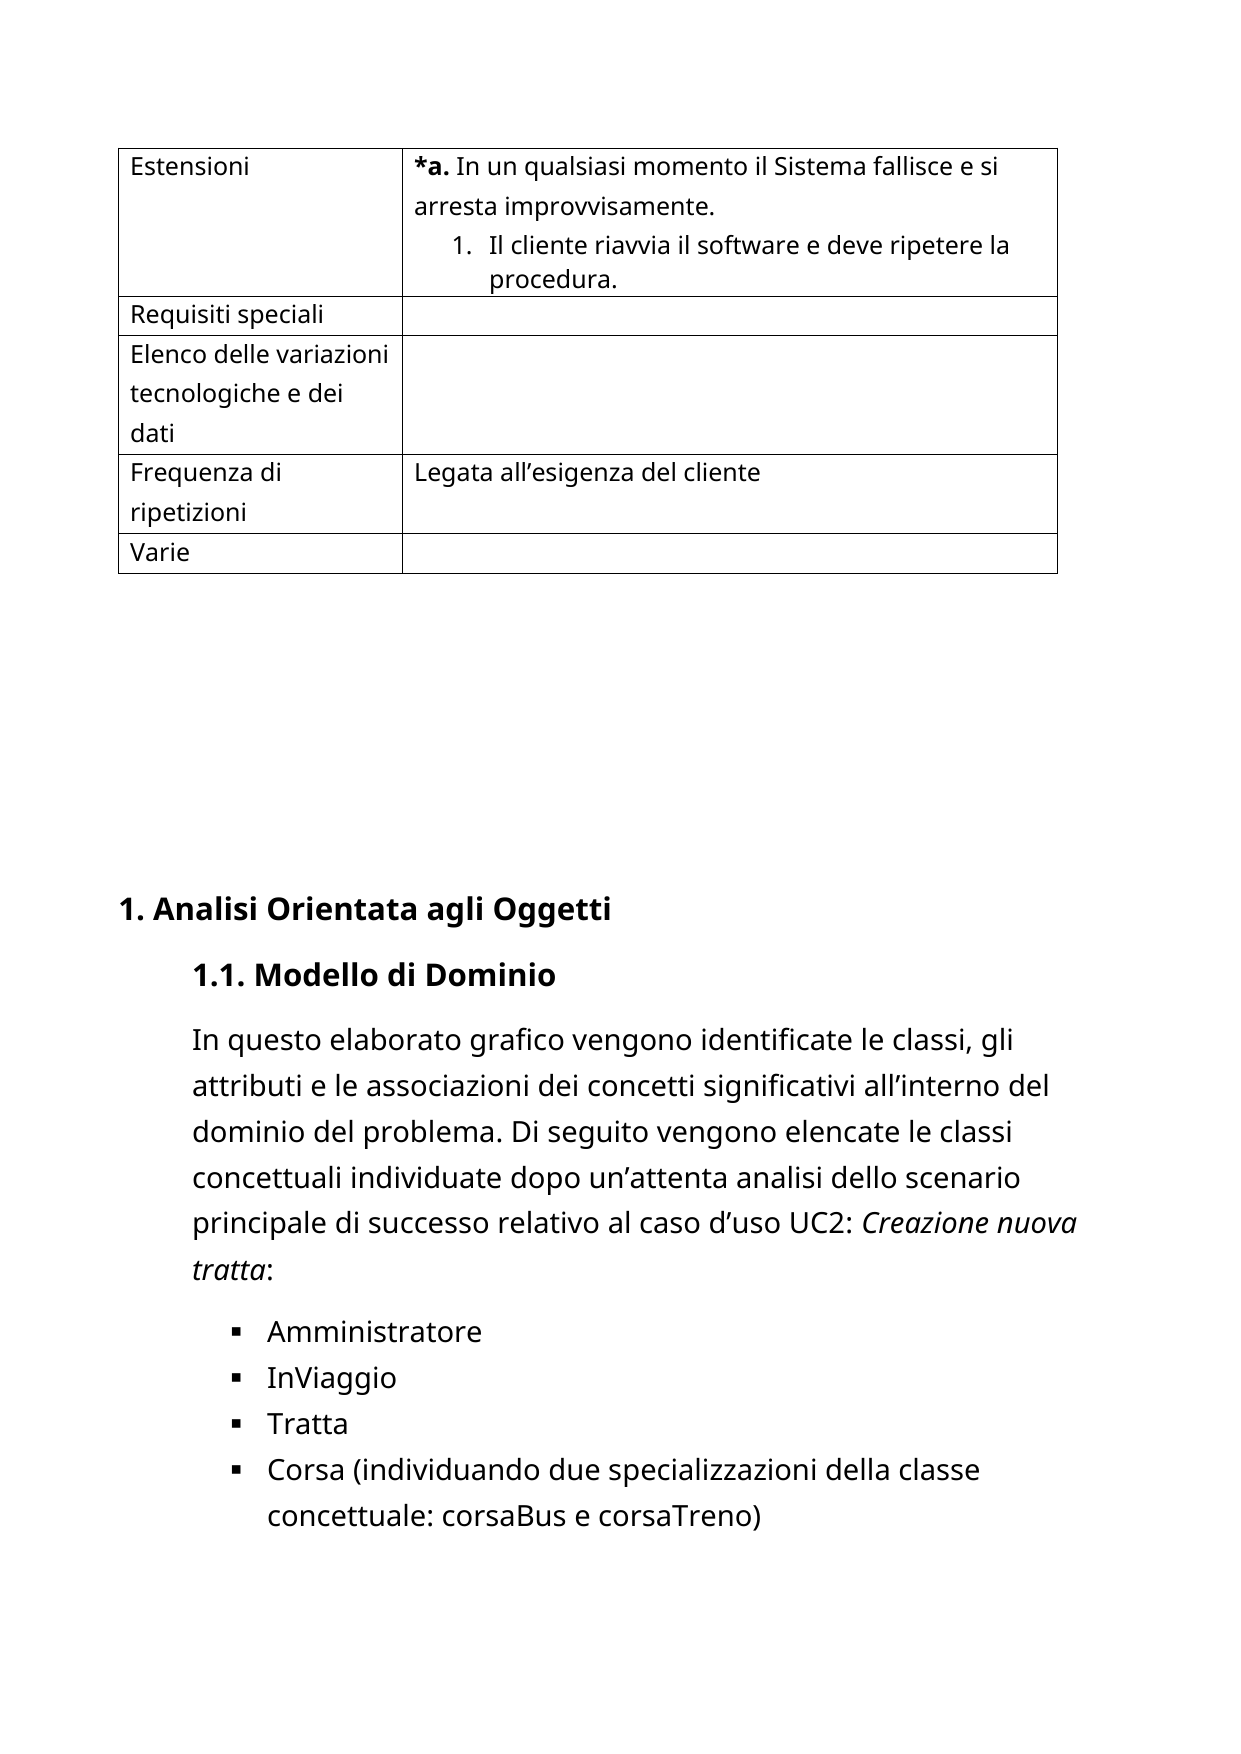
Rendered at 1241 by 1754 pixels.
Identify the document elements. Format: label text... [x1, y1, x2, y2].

table_cell Elenco delle variazioni tecnologiche e dei dati [119, 336, 402, 454]
list InViaggio [229, 1357, 1122, 1397]
table_cell [403, 534, 1057, 573]
list Corsa (individuando due specializzazioni della classe concettuale: corsaBus e corsaTreno) [229, 1449, 1122, 1535]
table_cell Frequenza di ripetizioni [119, 455, 402, 533]
text 1.1. Modello di Dominio [118, 953, 1122, 996]
table_cell *a. In un qualsiasi momento il Sistema fallisce e si arresta improvvisamente. Il cliente riavvia il software e deve ripetere la procedura. [403, 149, 1057, 296]
list Tratta [229, 1403, 1122, 1443]
table_cell Estensioni [119, 149, 402, 296]
table_cell Varie [119, 534, 402, 573]
table_cell [403, 336, 1057, 454]
table_cell [403, 297, 1057, 335]
table_cell Legata all’esigenza del cliente [403, 455, 1057, 533]
list Amministratore [229, 1311, 1122, 1351]
text In questo elaborato grafico vengono identificate le classi, gli attributi e le associazioni dei concetti significativi all’interno del dominio del problema. Di seguito vengono elencate le classi concettuali individuate dopo un’attenta analisi dello scenario principale di successo relativo al caso d’uso UC2: Creazione nuova tratta: [192, 1019, 1122, 1288]
table_cell Requisiti speciali [119, 297, 402, 335]
text 1. Analisi Orientata agli Oggetti [118, 887, 1122, 929]
